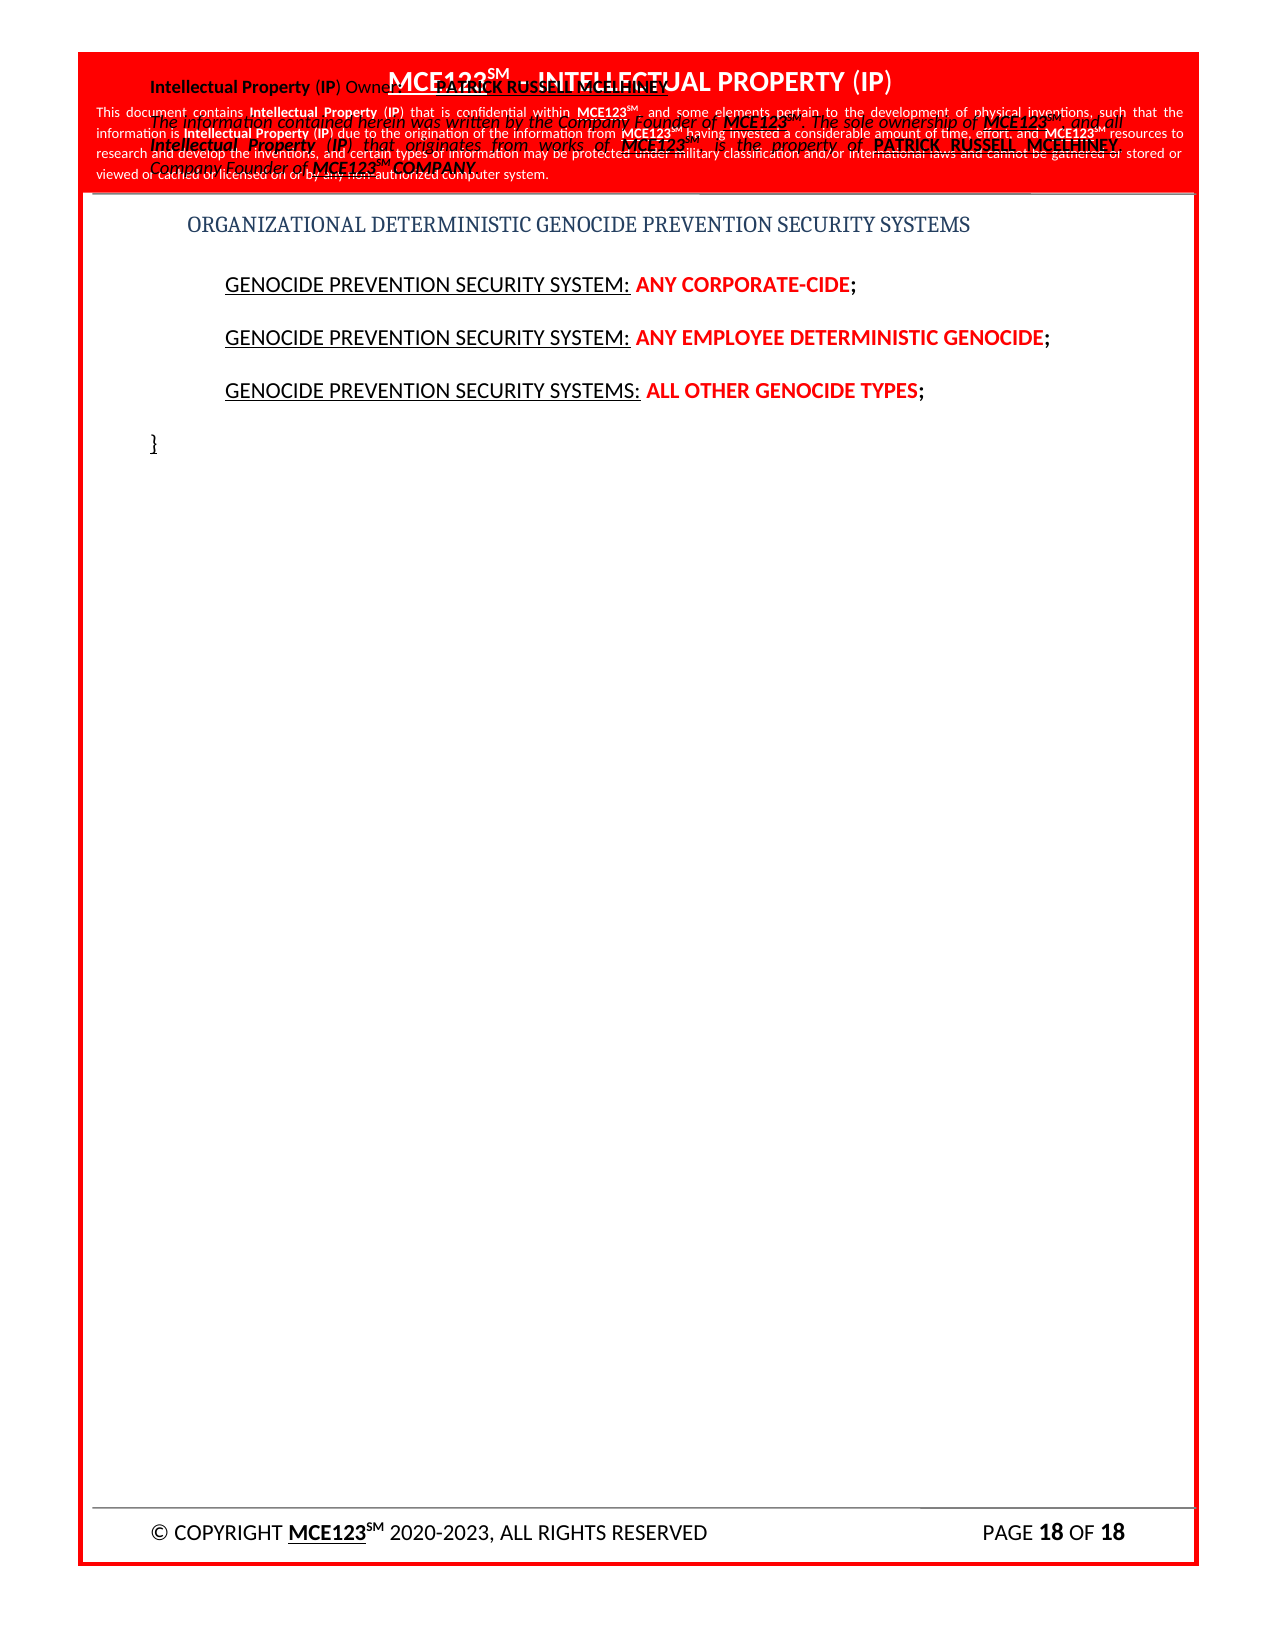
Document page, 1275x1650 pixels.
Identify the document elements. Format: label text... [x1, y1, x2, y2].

text GENOCIDE PREVENTION SECURITY SYSTEM: ANY CORPORATE-CIDE; [187, 270, 1125, 298]
text GENOCIDE PREVENTION SECURITY SYSTEMS: ALL OTHER GENOCIDE TYPES; [187, 376, 1125, 404]
text GENOCIDE PREVENTION SECURITY SYSTEM: ANY EMPLOYEE DETERMINISTIC GENOCIDE; [187, 323, 1125, 351]
subtitle ORGANIZATIONAL DETERMINISTIC GENOCIDE PREVENTION SECURITY SYSTEMS [187, 212, 1125, 238]
text } [150, 429, 1125, 457]
